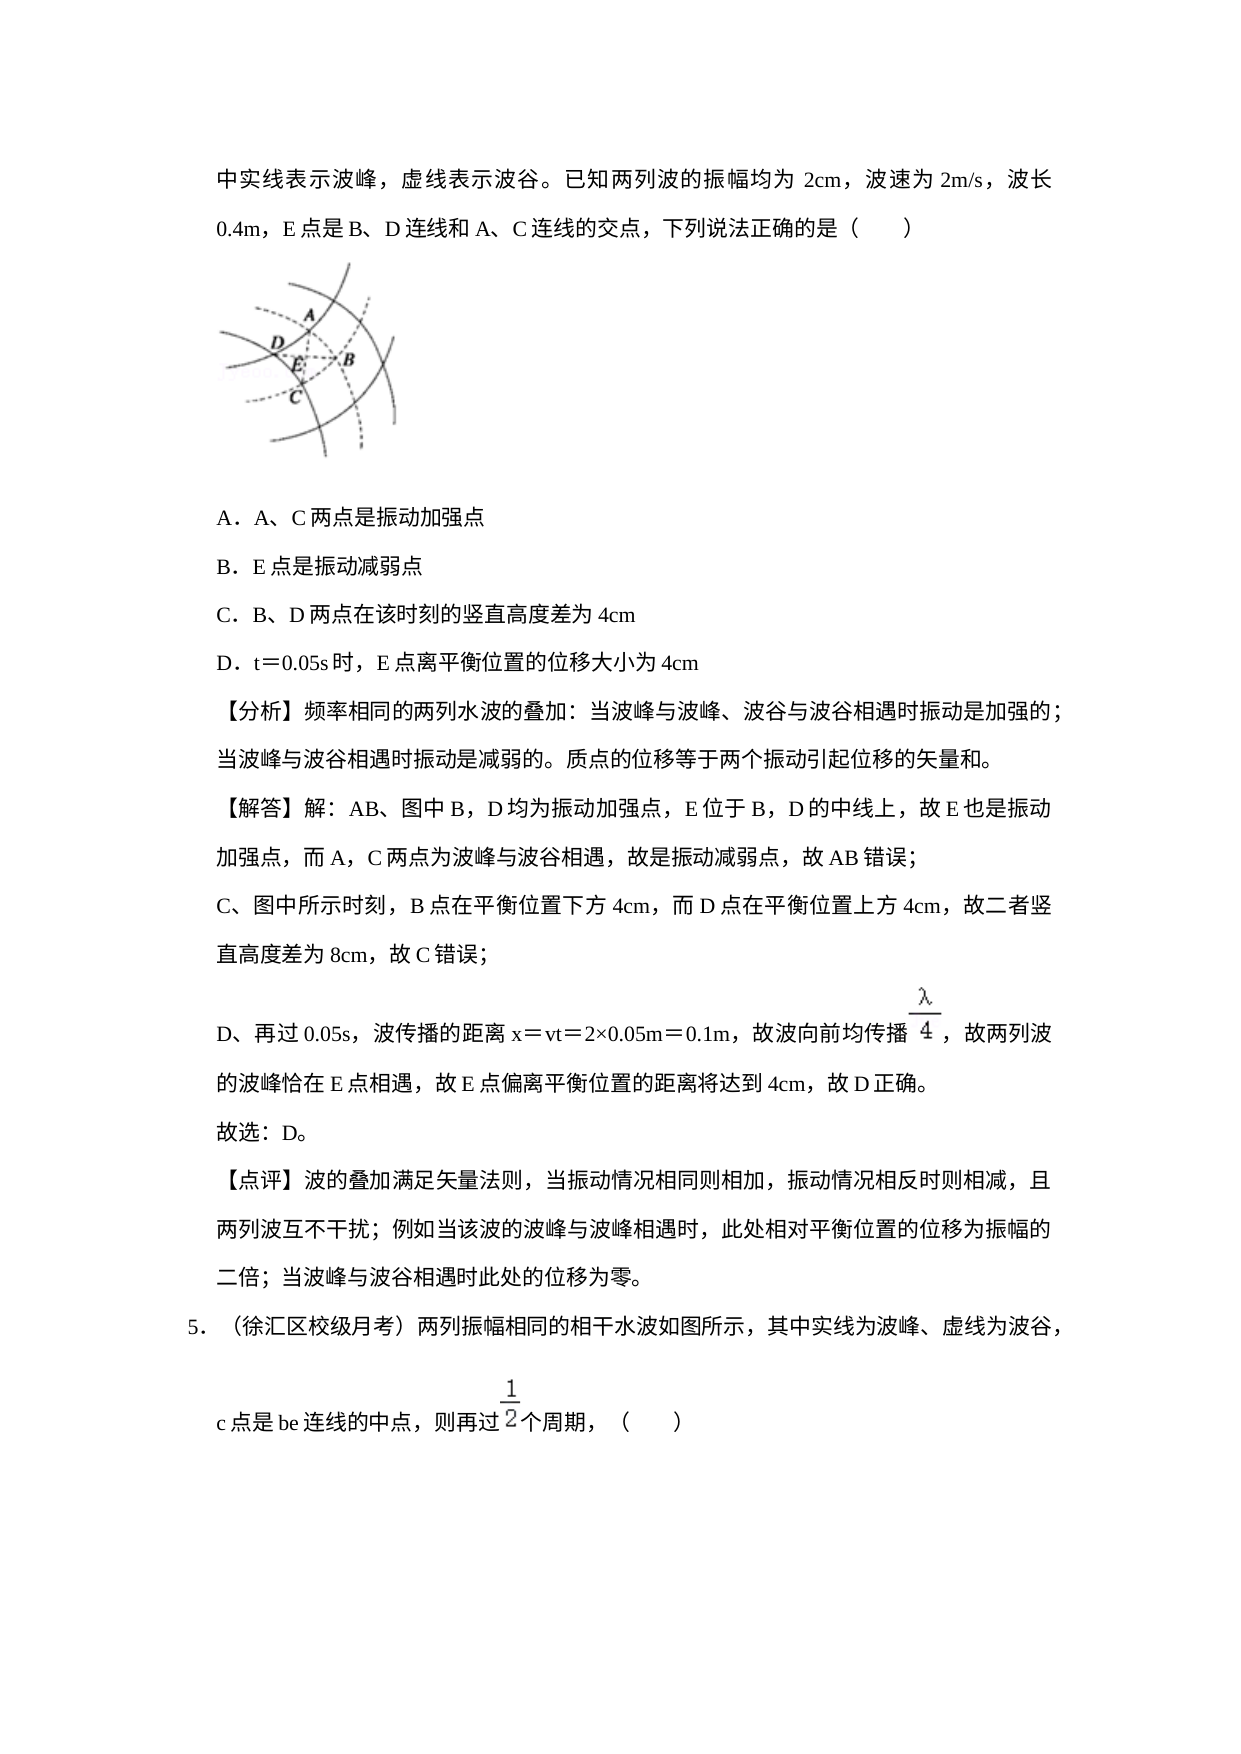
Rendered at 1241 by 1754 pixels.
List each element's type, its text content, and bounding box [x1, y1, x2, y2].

text C．B、D两点在该时刻的竖直高度差为4cm [187, 597, 1053, 629]
text 【点评】波的叠加满足矢量法则，当振动情况相同则相加，振动情况相反时则相减，且两列波互不干扰；例如当该波的波峰与波峰相遇时，此处相对平衡位置的位移为振幅的二倍；当波峰与波谷相遇时此处的位移为零。 [216, 1162, 1053, 1292]
text 【分析】频率相同的两列水波的叠加：当波峰与波峰、波谷与波谷相遇时振动是加强的；当波峰与波谷相遇时振动是减弱的。质点的位移等于两个振动引起位移的矢量和。 [216, 693, 1053, 774]
text B．E点是振动减弱点 [187, 548, 1053, 581]
picture [500, 1375, 521, 1430]
text A．A、C两点是振动加强点 [187, 500, 1053, 532]
text D、再过0.05s，波传播的距离x＝vt＝2×0.05m＝0.1m，故波向前均传播，故两列波的波峰恰在E点相遇，故E点偏离平衡位置的距离将达到4cm，故D正确。 [216, 984, 1053, 1098]
text 5．（徐汇区校级月考）两列振幅相同的相干水波如图所示，其中实线为波峰、虚线为波谷，c点是be连线的中点，则再过个周期，（ ） [187, 1308, 1053, 1438]
text 【解答】解：AB、图中B，D均为振动加强点，E位于B，D的中线上，故E也是振动加强点，而A，C两点为波峰与波谷相遇，故是振动减弱点，故AB错误； [216, 790, 1053, 872]
text 故选：D。 [216, 1114, 1053, 1147]
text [187, 162, 1053, 243]
text D．t＝0.05s时，E点离平衡位置的位移大小为4cm [187, 645, 1053, 677]
picture [216, 259, 401, 463]
text C、图中所示时刻，B点在平衡位置下方4cm，而D点在平衡位置上方4cm，故二者竖直高度差为8cm，故C错误； [216, 887, 1053, 969]
picture [908, 986, 942, 1042]
